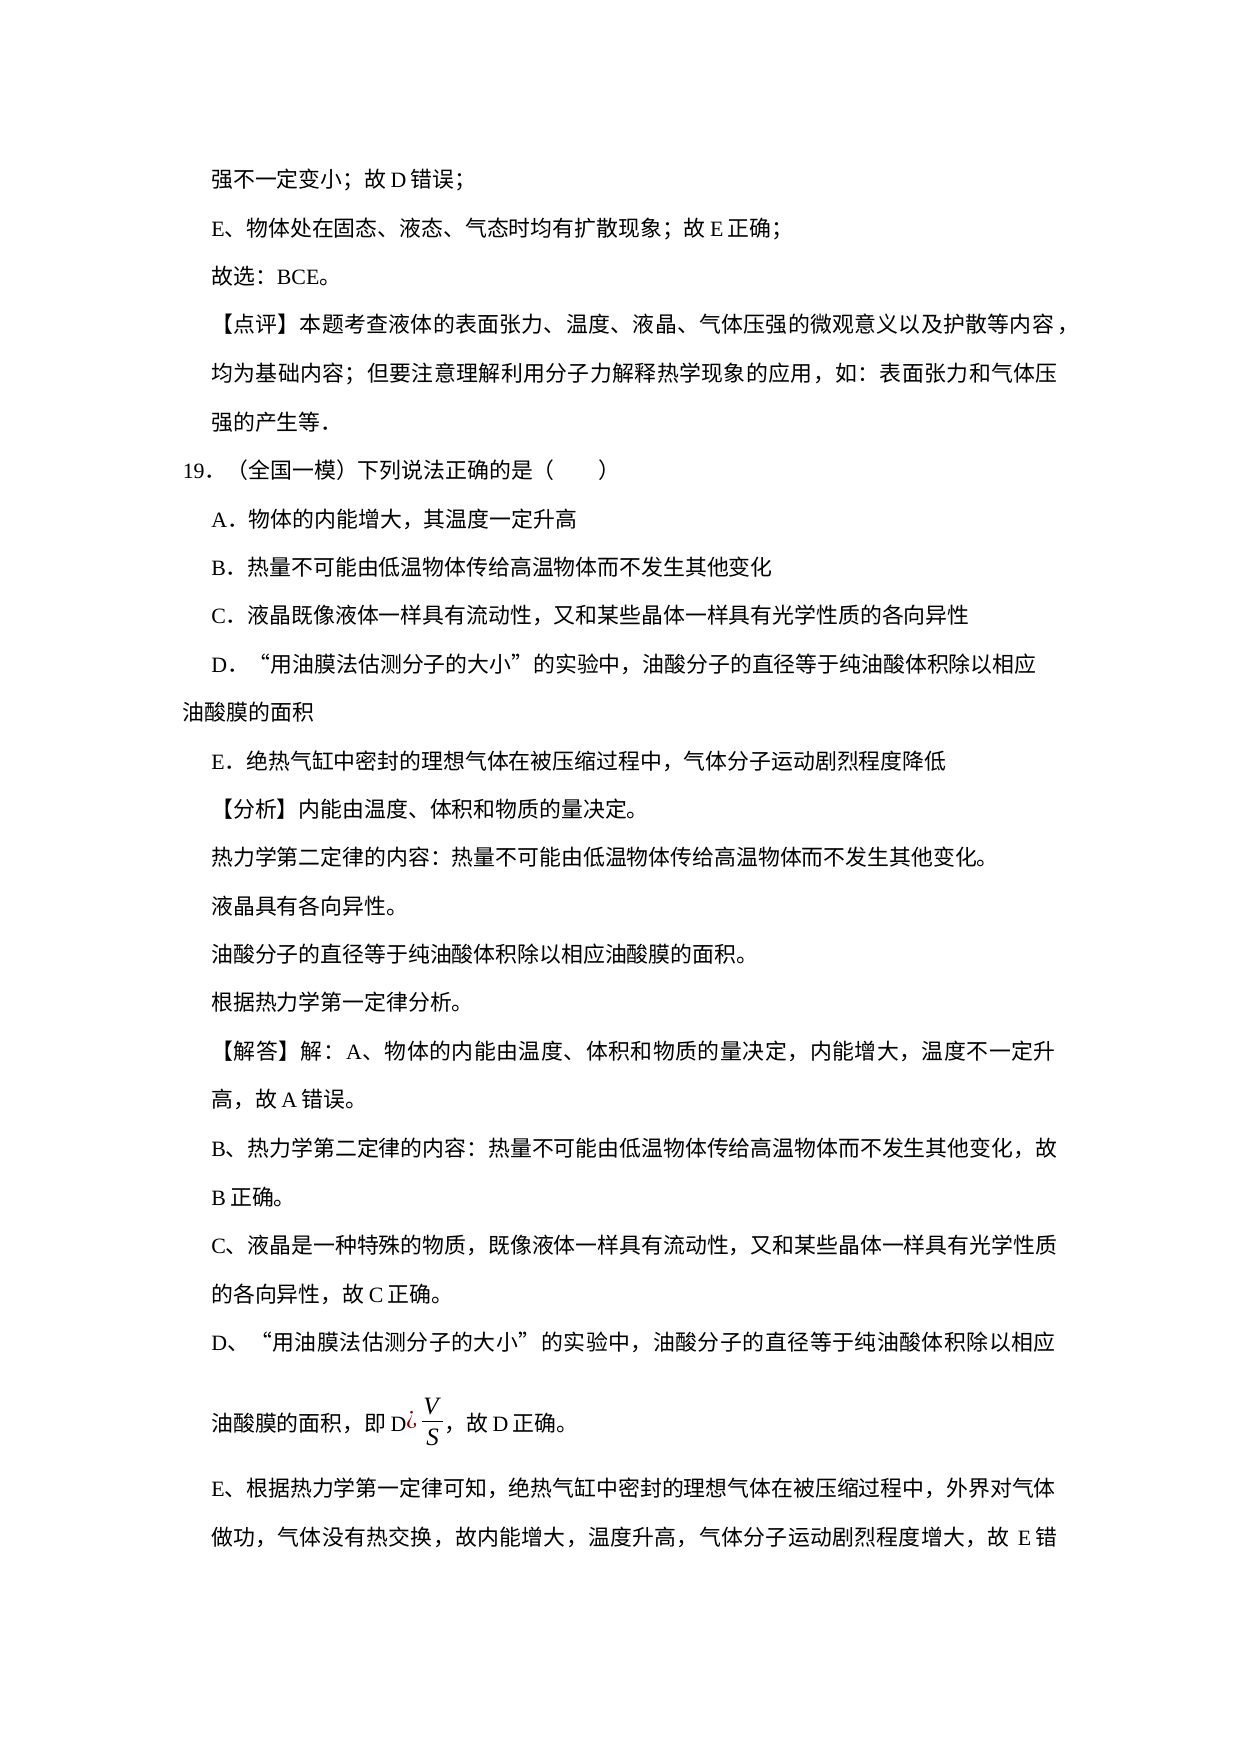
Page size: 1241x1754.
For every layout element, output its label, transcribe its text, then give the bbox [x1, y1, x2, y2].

text B、热力学第二定律的内容：热量不可能由低温物体传给高温物体而不发生其他变化，故B正确。 [211, 1130, 1058, 1212]
text D．“用油膜法估测分子的大小”的实验中，油酸分子的直径等于纯油酸体积除以相应油酸膜的面积 [183, 646, 1058, 727]
text 【分析】内能由温度、体积和物质的量决定。 [211, 792, 1058, 824]
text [211, 162, 1058, 194]
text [211, 1470, 1058, 1552]
text 19．（全国一模）下列说法正确的是（ ） [183, 453, 1058, 485]
text 【点评】本题考查液体的表面张力、温度、液晶、气体压强的微观意义以及护散等内容，均为基础内容；但要注意理解利用分子力解释热学现象的应用，如：表面张力和气体压强的产生等． [211, 307, 1058, 437]
text 根据热力学第一定律分析。 [211, 985, 1058, 1017]
text C．液晶既像液体一样具有流动性，又和某些晶体一样具有光学性质的各向异性 [183, 598, 1058, 630]
text E、物体处在固态、液态、气态时均有扩散现象；故E正确； [211, 210, 1058, 243]
text 液晶具有各向异性。 [211, 888, 1058, 921]
text 【解答】解：A、物体的内能由温度、体积和物质的量决定，内能增大，温度不一定升高，故A错误。 [211, 1033, 1058, 1114]
text 油酸分子的直径等于纯油酸体积除以相应油酸膜的面积。 [211, 937, 1058, 969]
text 热力学第二定律的内容：热量不可能由低温物体传给高温物体而不发生其他变化。 [211, 840, 1058, 872]
text 故选：BCE。 [211, 259, 1058, 291]
text B．热量不可能由低温物体传给高温物体而不发生其他变化 [183, 549, 1058, 582]
text E．绝热气缸中密封的理想气体在被压缩过程中，气体分子运动剧烈程度降低 [183, 743, 1058, 776]
text D、“用油膜法估测分子的大小”的实验中，油酸分子的直径等于纯油酸体积除以相应油酸膜的面积，即D，故D正确。 [211, 1324, 1058, 1454]
text A．物体的内能增大，其温度一定升高 [183, 501, 1058, 534]
text C、液晶是一种特殊的物质，既像液体一样具有流动性，又和某些晶体一样具有光学性质的各向异性，故C正确。 [211, 1227, 1058, 1309]
